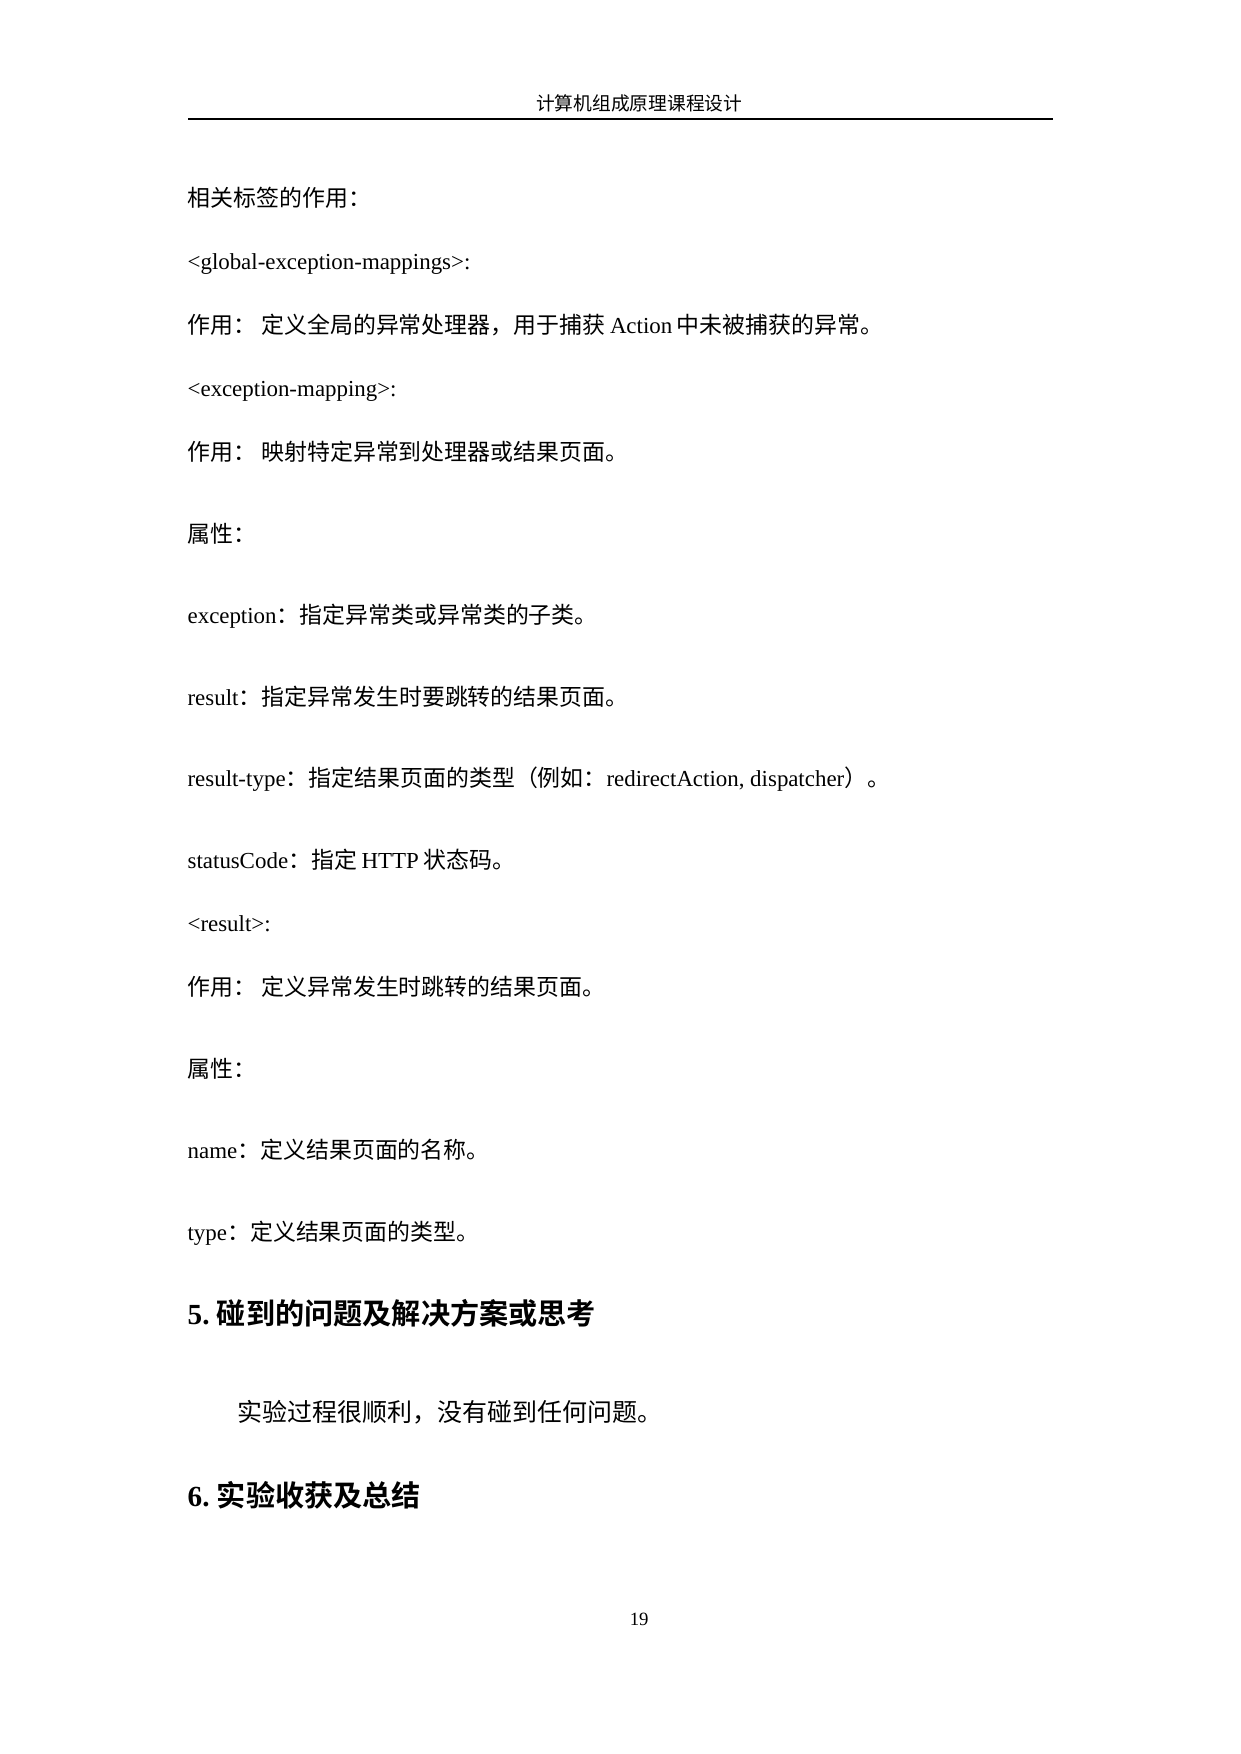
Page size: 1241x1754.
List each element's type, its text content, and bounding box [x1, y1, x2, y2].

text 作用： 定义全局的异常处理器，用于捕获Action中未被捕获的异常。 [187, 291, 1053, 356]
text statusCode：指定HTTP状态码。 [187, 826, 1053, 891]
text 属性： [187, 500, 1053, 565]
text type：定义结果页面的类型。 [187, 1198, 1053, 1263]
text 相关标签的作用： [187, 164, 1053, 229]
text exception：指定异常类或异常类的子类。 [187, 581, 1053, 646]
text 实验过程很顺利，没有碰到任何问题。 [187, 1378, 1053, 1443]
text <exception-mapping>: [187, 372, 1053, 405]
text 作用： 定义异常发生时跳转的结果页面。 [187, 953, 1053, 1018]
text <result>: [187, 907, 1053, 940]
text 作用： 映射特定异常到处理器或结果页面。 [187, 418, 1053, 483]
subtitle 5. 碰到的问题及解决方案或思考 [187, 1279, 1053, 1344]
text name：定义结果页面的名称。 [187, 1116, 1053, 1181]
text 属性： [187, 1035, 1053, 1100]
text result-type：指定结果页面的类型（例如：redirectAction, dispatcher）。 [187, 744, 1053, 809]
text result：指定异常发生时要跳转的结果页面。 [187, 663, 1053, 728]
subtitle 6. 实验收获及总结 [187, 1461, 1053, 1526]
text <global-exception-mappings>: [187, 245, 1053, 278]
